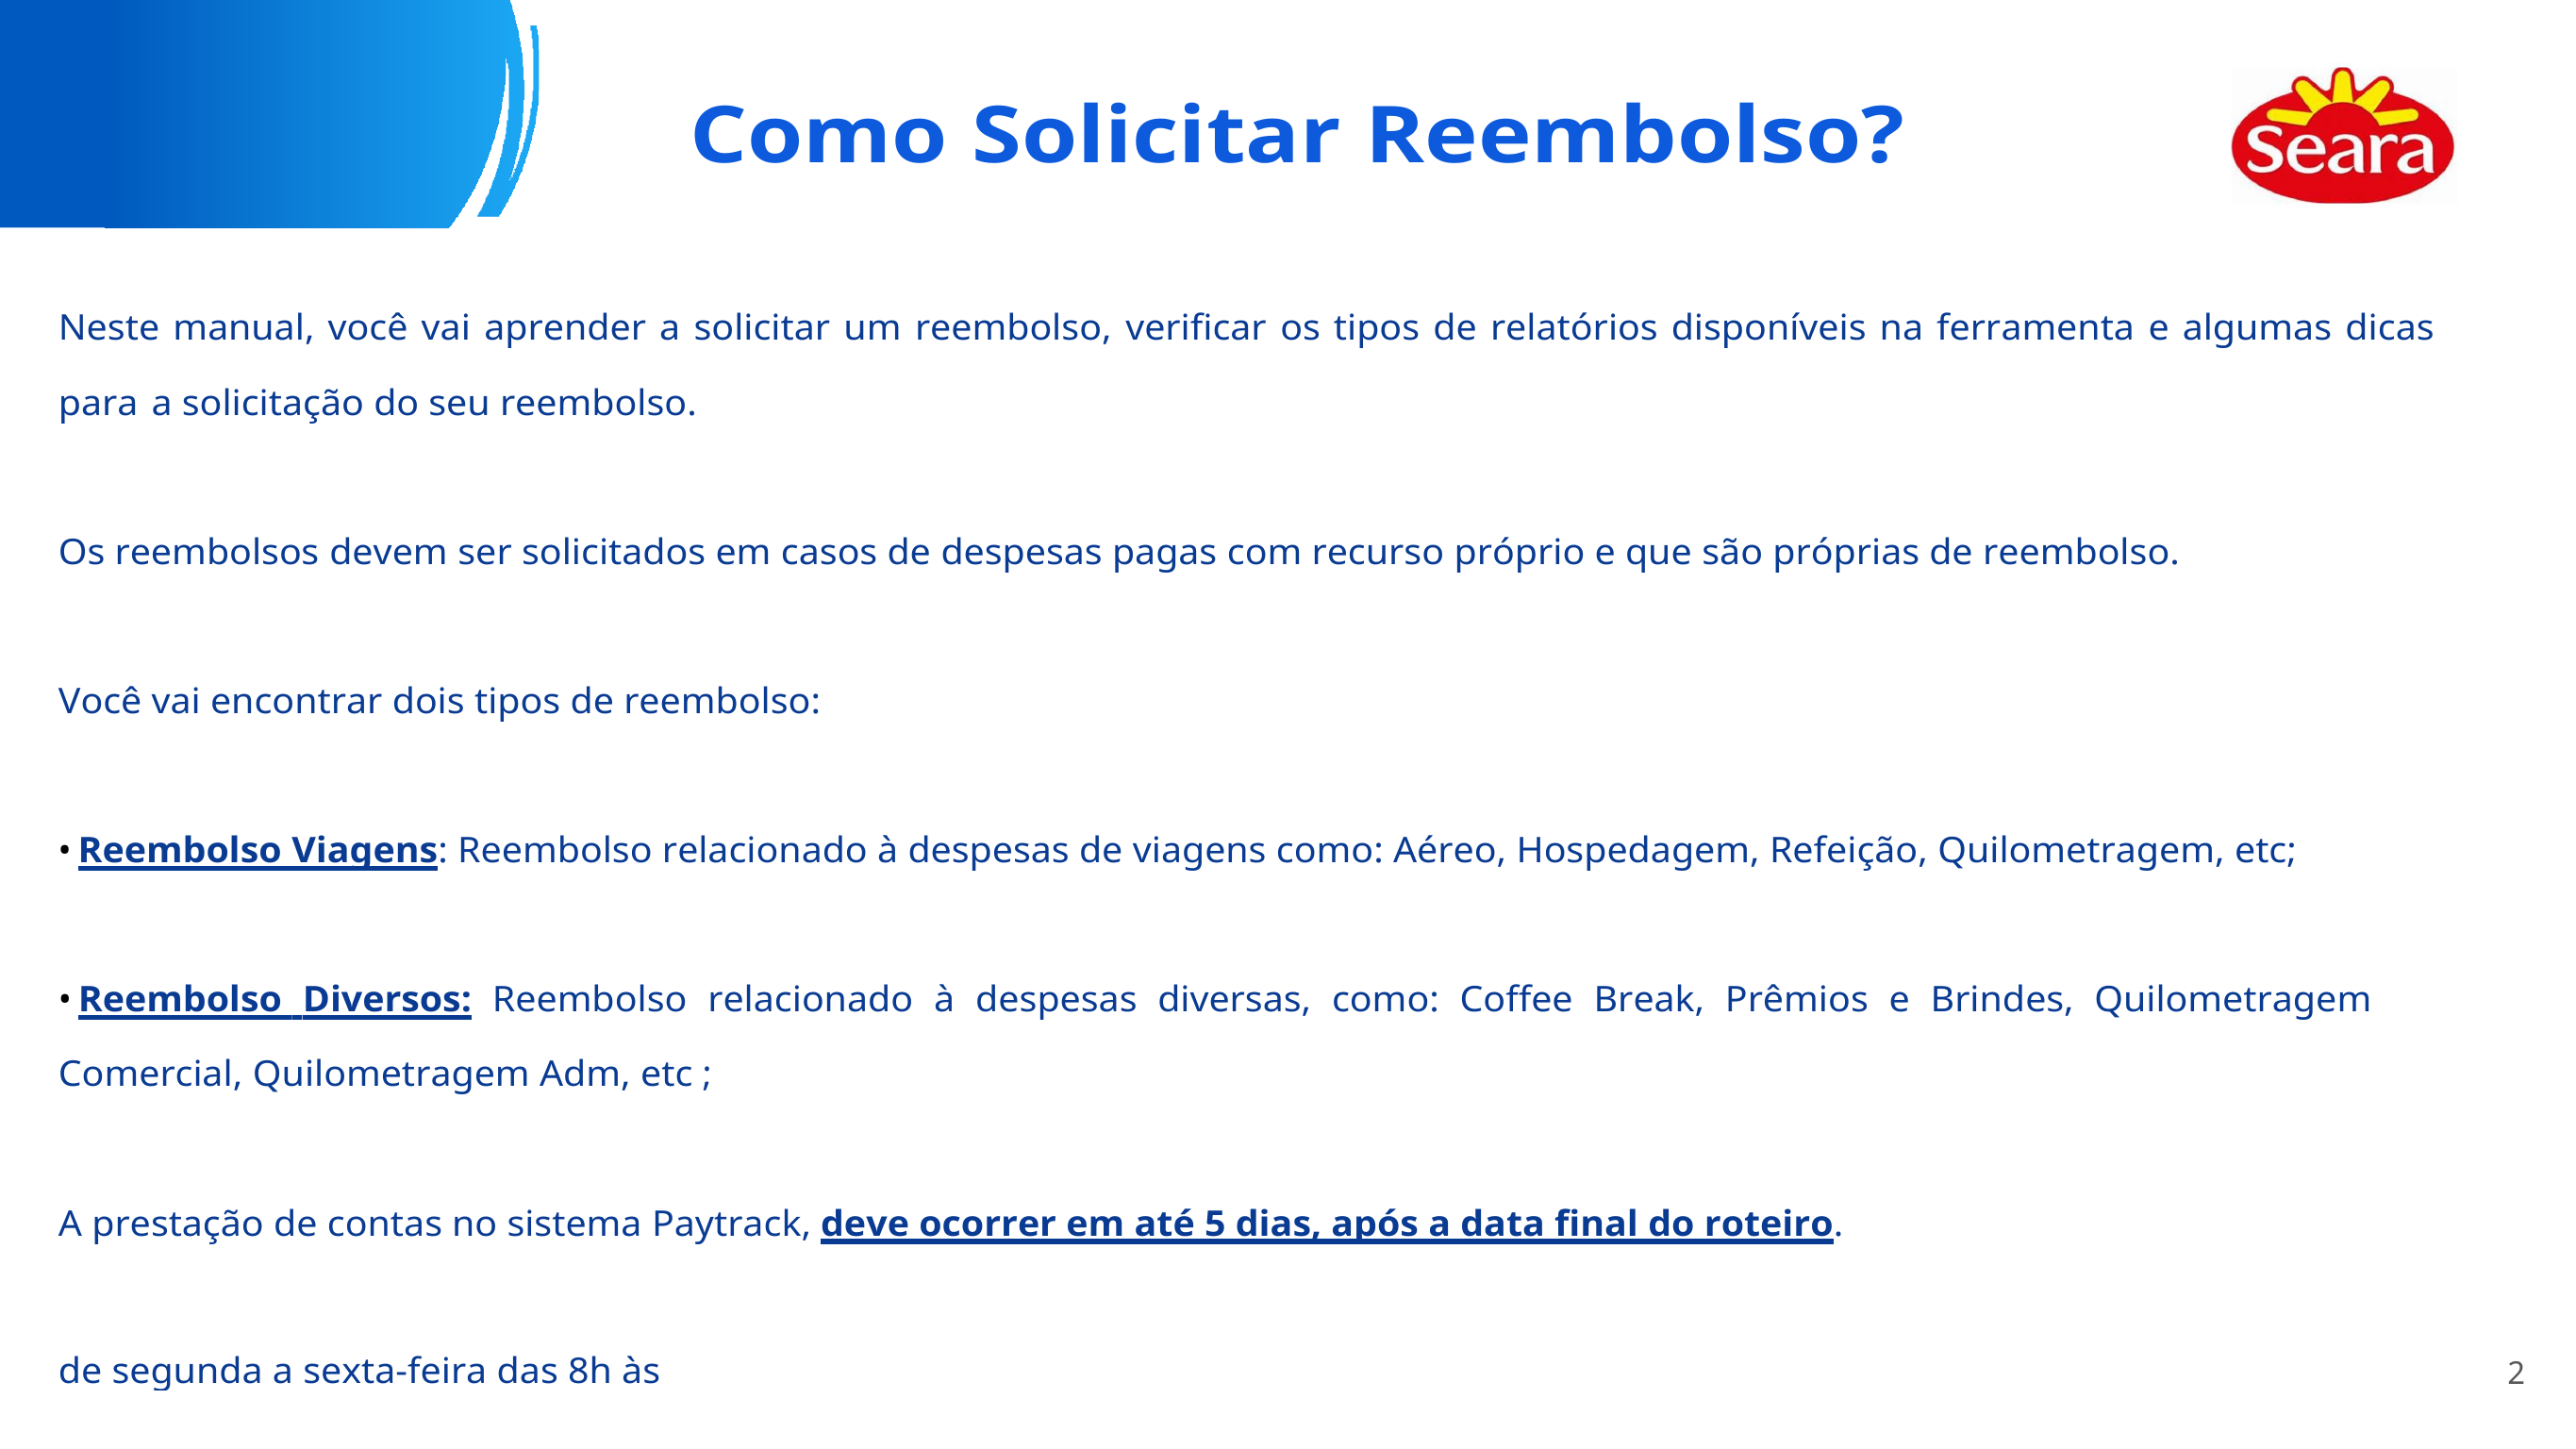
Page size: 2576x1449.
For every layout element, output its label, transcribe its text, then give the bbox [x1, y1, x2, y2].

picture [2231, 62, 2459, 208]
text Neste manual, você vai aprender a solicitar um reembolso, verificar os tipos de relatórios disponíveis na ferramenta e algumas dicas para a solicitação do seu reembolso. [58, 303, 2526, 425]
list Reembolso Viagens: Reembolso relacionado à despesas de viagens como: Aéreo, Hospedagem, Refeição, Quilometragem, etc; [58, 824, 2526, 873]
list Reembolso Diversos: Reembolso relacionado à despesas diversas, como: Coffee Break, Prêmios e Brindes, Quilometragem Comercial, Quilometragem Adm, etc ; [58, 974, 2469, 1097]
text Os reembolsos devem ser solicitados em casos de despesas pagas com recurso próprio e que são próprias de reembolso. [58, 526, 2526, 575]
text Como Solicitar Reembolso? [519, 78, 2076, 186]
text A prestação de contas no sistema Paytrack, deve ocorrer em até 5 dias, após a data final do roteiro. [58, 1198, 2526, 1246]
picture [0, 0, 540, 228]
text Você vai encontrar dois tipos de reembolso: [58, 675, 2526, 724]
